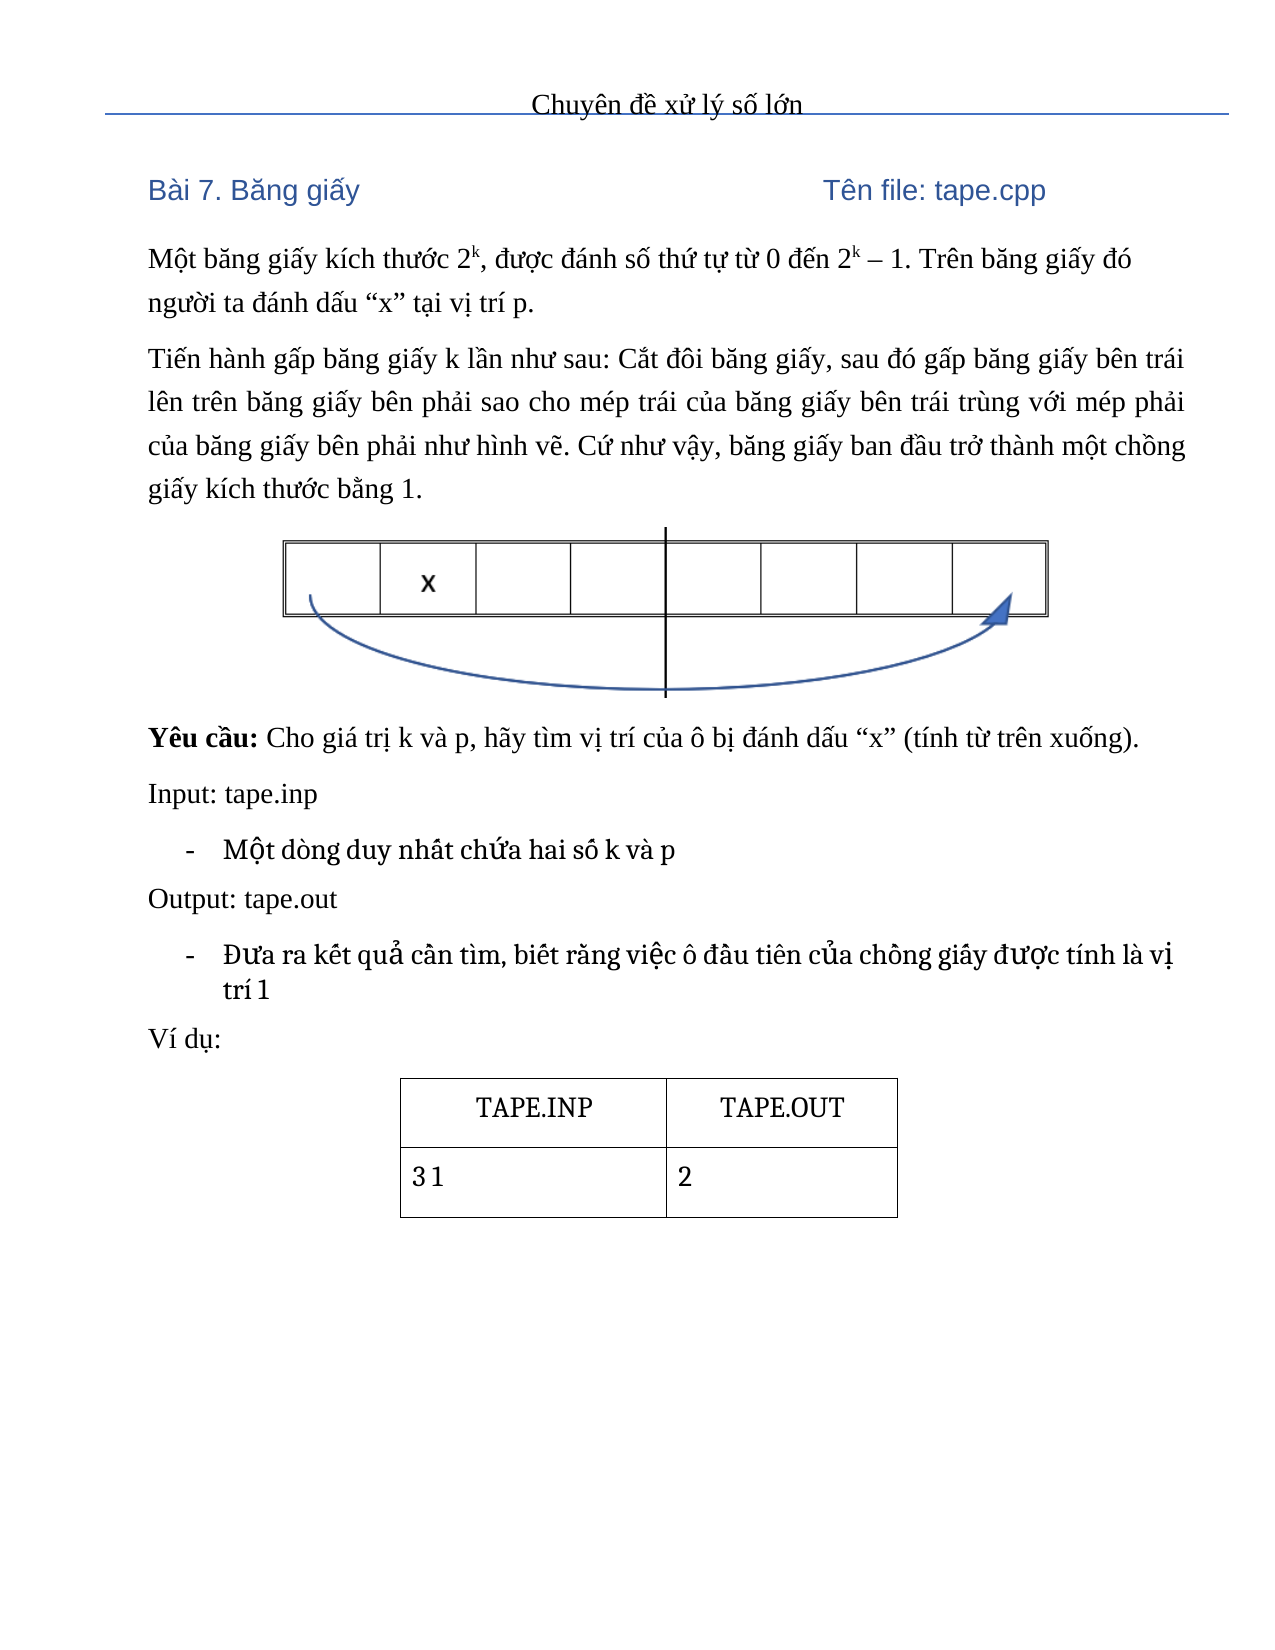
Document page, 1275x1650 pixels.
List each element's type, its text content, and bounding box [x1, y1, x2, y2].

text Input: tape.inp [148, 776, 1186, 809]
list Đưa ra kết quả cần tìm, biết rằng việc ô đầu tiên của chồng giấy được tính là vị trí 1 [185, 937, 1186, 1007]
text Tiến hành gấp băng giấy k lần như sau: Cắt đôi băng giấy, sau đó gấp băng giấy bên trái lên trên băng giấy bên phải sao cho mép trái của băng giấy bên trái trùng với mép phải của băng giấy bên phải như hình vẽ. Cứ như vậy, băng giấy ban đầu trở thành một chồng giấy kích thước bằng 1. [148, 341, 1186, 505]
table_cell 2 [667, 1148, 897, 1217]
text Output: tape.out [148, 881, 1186, 914]
text Ví dụ: [148, 1021, 1186, 1055]
table_cell 3 1 [401, 1148, 666, 1217]
picture [272, 527, 1062, 698]
subtitle Bài 7. Băng giấy Tên file: tape.cpp [148, 173, 1186, 206]
table_header TAPE.INP [401, 1079, 666, 1147]
text Một băng giấy kích thước 2k, được đánh số thứ tự từ 0 đến 2k – 1. Trên băng giấy đó người ta đánh dấu “x” tại vị trí p. [148, 241, 1186, 318]
text Yêu cầu: Cho giá trị k và p, hãy tìm vị trí của ô bị đánh dấu “x” (tính từ trên xuống). [148, 720, 1186, 753]
list Một dòng duy nhất chứa hai số k và p [185, 832, 1186, 866]
table_header TAPE.OUT [667, 1079, 897, 1147]
